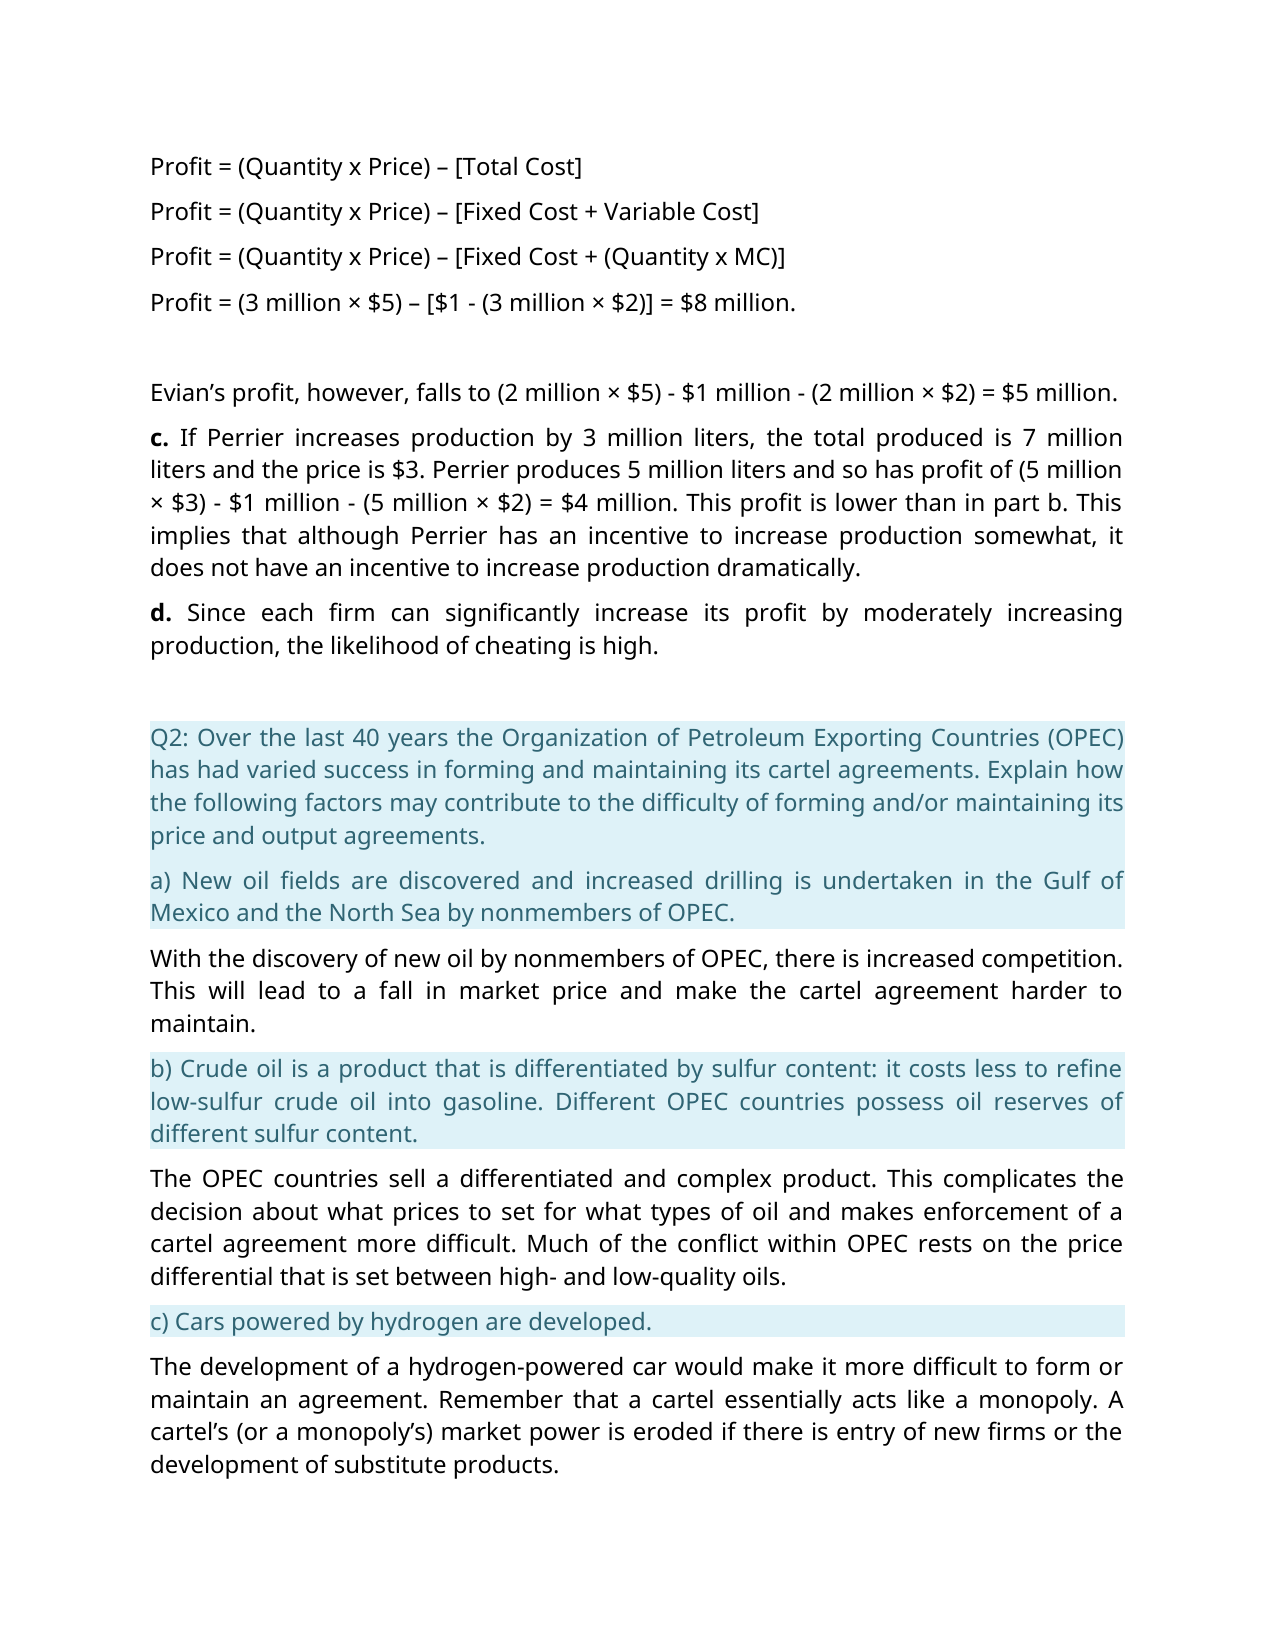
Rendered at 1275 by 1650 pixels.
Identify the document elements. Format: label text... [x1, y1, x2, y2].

text d. Since each firm can significantly increase its profit by moderately increasing production, the likelihood of cheating is high. [150, 596, 1125, 661]
text Evian’s profit, however, falls to (2 million × $5) - $1 million - (2 million × $2) = $5 million. [150, 376, 1125, 408]
text Q2: Over the last 40 years the Organization of Petroleum Exporting Countries (OPEC) has had varied success in forming and maintaining its cartel agreements. Explain how the following factors may contribute to the difficulty of forming and/or maintaining its price and output agreements. [150, 721, 1125, 851]
text The development of a hydrogen-powered car would make it more difficult to form or maintain an agreement. Remember that a cartel essentially acts like a monopoly. A cartel’s (or a monopoly’s) market power is eroded if there is entry of new firms or the development of substitute products. [150, 1350, 1125, 1480]
text c. If Perrier increases production by 3 million liters, the total produced is 7 million liters and the price is $3. Perrier produces 5 million liters and so has profit of (5 million × $3) - $1 million - (5 million × $2) = $4 million. This profit is lower than in part b. This implies that although Perrier has an incentive to increase production somewhat, it does not have an incentive to increase production dramatically. [150, 421, 1125, 584]
text Profit = (3 million × $5) – [$1 - (3 million × $2)] = $8 million. [150, 285, 1125, 318]
text The OPEC countries sell a differentiated and complex product. This complicates the decision about what prices to set for what types of oil and makes enforcement of a cartel agreement more difficult. Much of the conflict within OPEC rests on the price differential that is set between high- and low-quality oils. [150, 1162, 1125, 1292]
text Profit = (Quantity x Price) – [Total Cost] [150, 150, 1125, 183]
text c) Cars powered by hydrogen are developed. [150, 1305, 1125, 1337]
text Profit = (Quantity x Price) – [Fixed Cost + Variable Cost] [150, 195, 1125, 228]
text b) Crude oil is a product that is differentiated by sulfur content: it costs less to refine low-sulfur crude oil into gasoline. Different OPEC countries possess oil reserves of different sulfur content. [150, 1052, 1125, 1149]
text With the discovery of new oil by nonmembers of OPEC, there is increased competition. This will lead to a fall in market price and make the cartel agreement harder to maintain. [150, 941, 1125, 1039]
text Profit = (Quantity x Price) – [Fixed Cost + (Quantity x MC)] [150, 240, 1125, 273]
text a) New oil fields are discovered and increased drilling is undertaken in the Gulf of Mexico and the North Sea by nonmembers of OPEC. [150, 864, 1125, 929]
